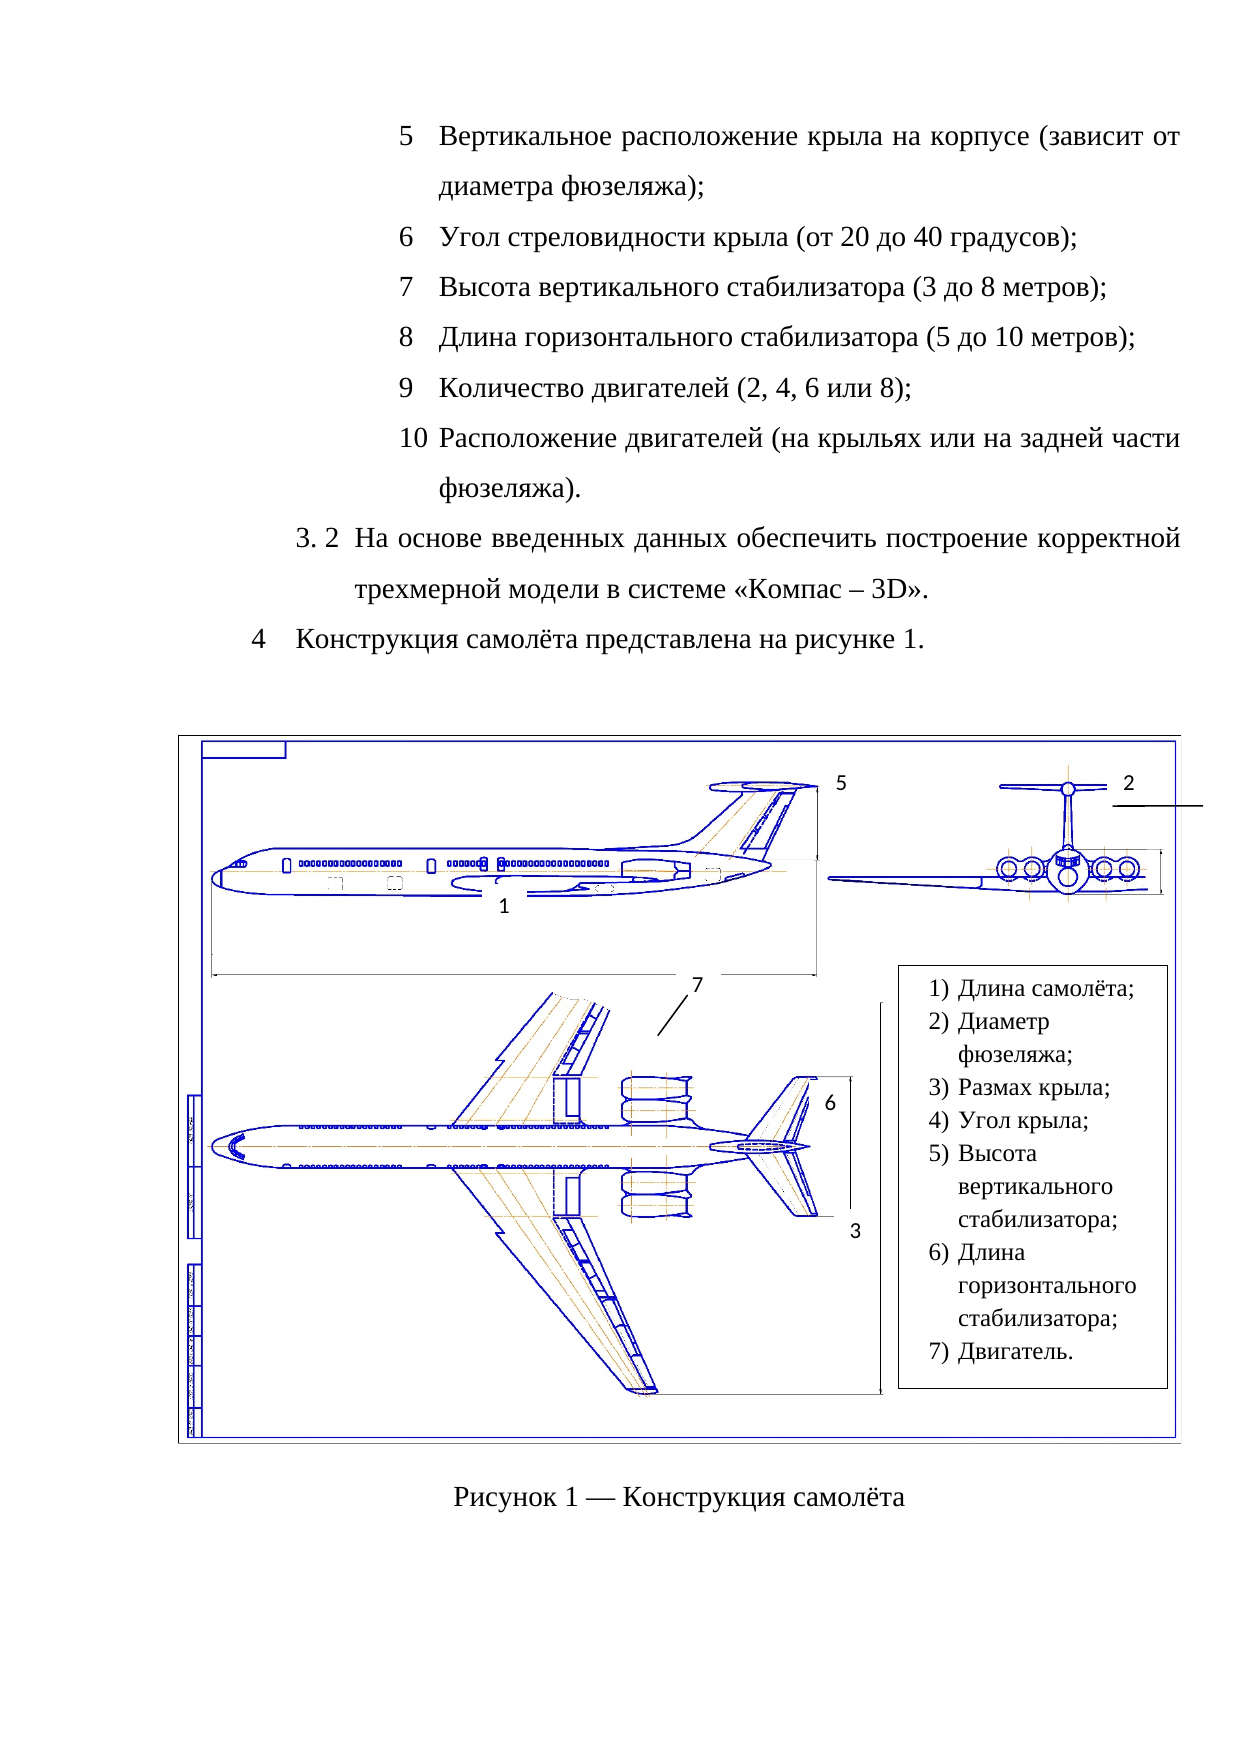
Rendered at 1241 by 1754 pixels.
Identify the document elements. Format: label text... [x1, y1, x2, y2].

list На основе введенных данных обеспечить построение корректной трехмерной модели в системе «Компас – 3D». [295, 521, 1181, 604]
picture [177, 734, 1182, 1444]
list Вертикальное расположение крыла на корпусе (зависит от диаметра фюзеляжа); [399, 118, 1181, 202]
list Конструкция самолёта представлена на рисунке 1. [251, 621, 1181, 655]
text Рисунок 1 — Конструкция самолёта [177, 1479, 1181, 1512]
list Расположение двигателей (на крыльях или на задней части фюзеляжа). [399, 420, 1181, 504]
list Длина горизонтального стабилизатора (5 до 10 метров); [399, 319, 1181, 353]
list Угол стреловидности крыла (от 20 до 40 градусов); [399, 219, 1181, 252]
list Количество двигателей (2, 4, 6 или 8); [399, 370, 1181, 403]
list Высота вертикального стабилизатора (3 до 8 метров); [399, 269, 1181, 303]
